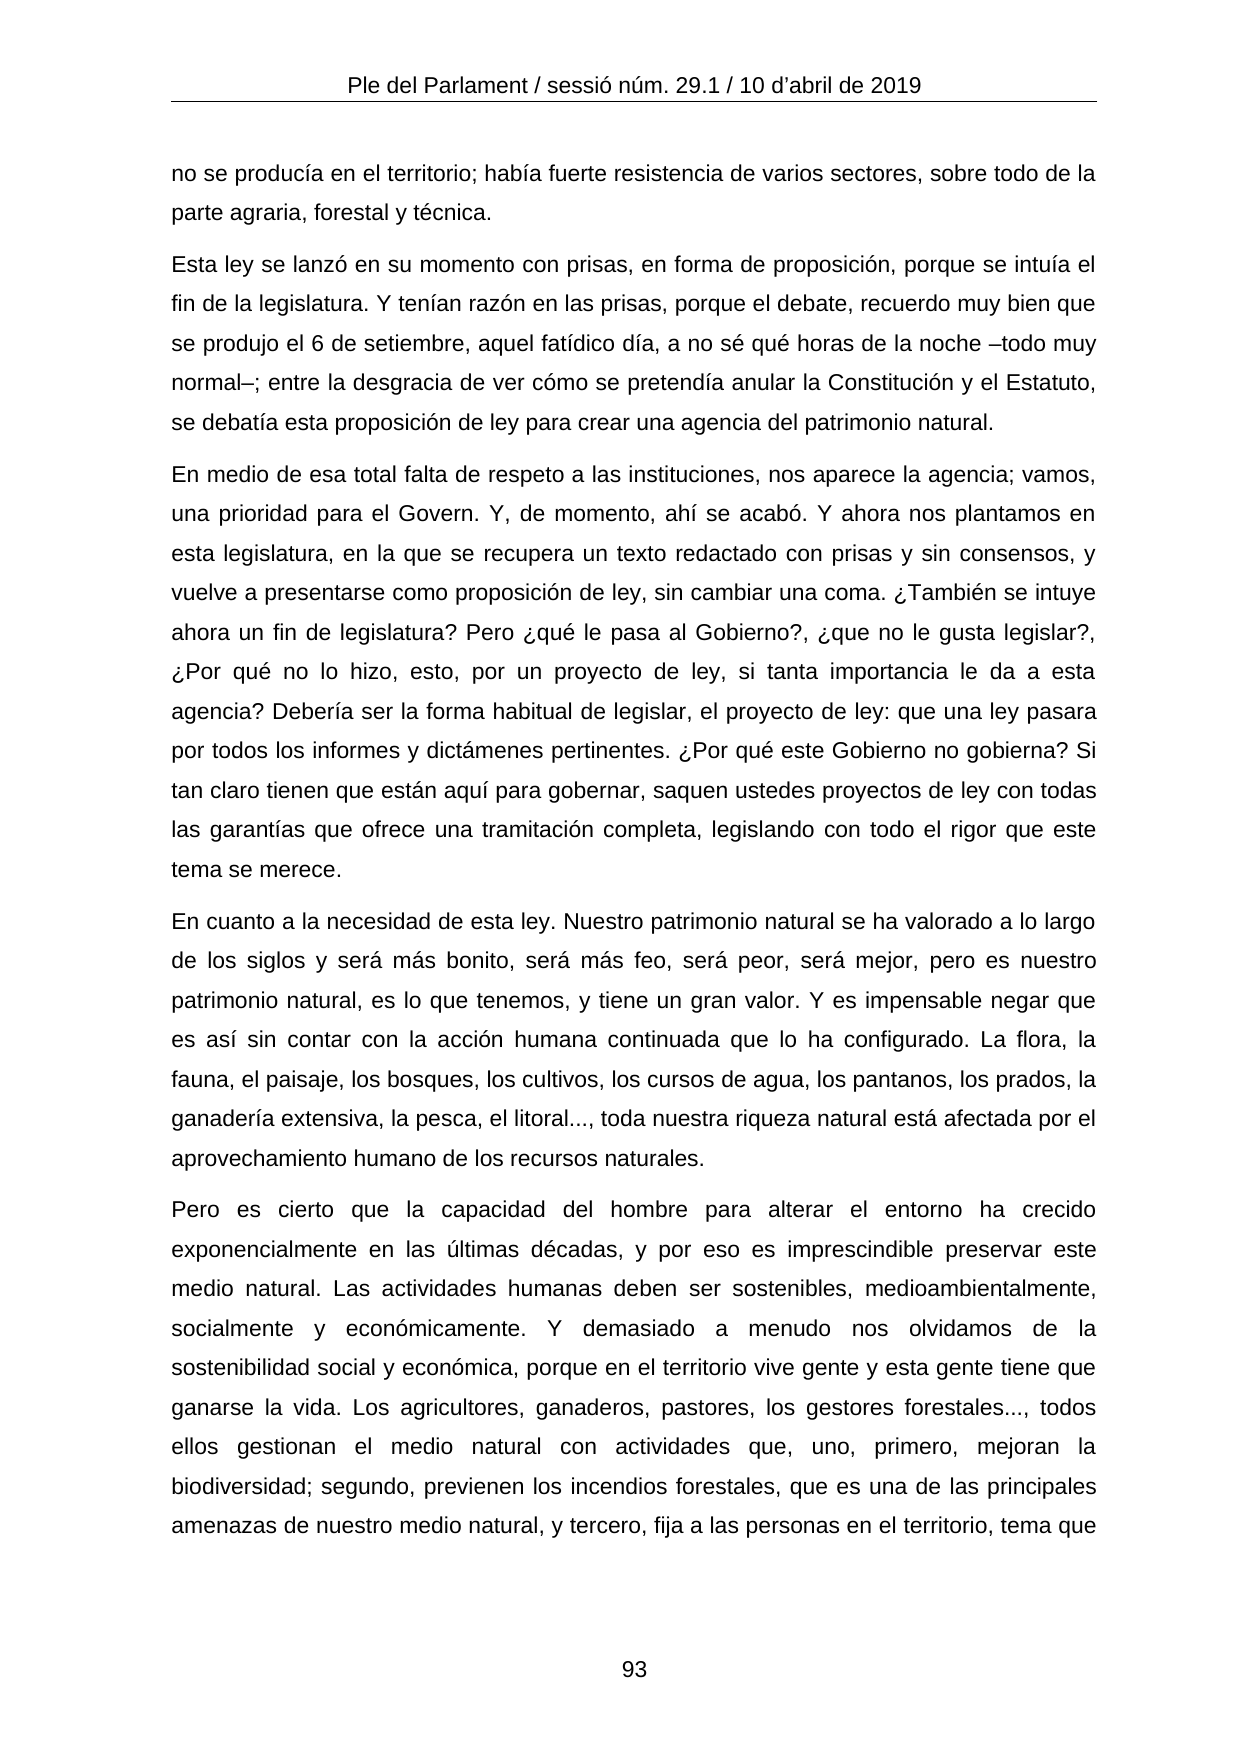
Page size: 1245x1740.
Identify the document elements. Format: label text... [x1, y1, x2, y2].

text En medio de esa total falta de respeto a las instituciones, nos aparece la agencia; vamos, una prioridad para el Govern. Y, de momento, ahí se acabó. Y ahora nos plantamos en esta legislatura, en la que se recupera un texto redactado con prisas y sin consensos, y vuelve a presentarse como proposición de ley, sin cambiar una coma. ¿También se intuye ahora un fin de legislatura? Pero ¿qué le pasa al Gobierno?, ¿que no le gusta legislar?, ¿Por qué no lo hizo, esto, por un proyecto de ley, si tanta importancia le da a esta agencia? Debería ser la forma habitual de legislar, el proyecto de ley: que una ley pasara por todos los informes y dictámenes pertinentes. ¿Por qué este Gobierno no gobierna? Si tan claro tienen que están aquí para gobernar, saquen ustedes proyectos de ley con todas las garantías que ofrece una tramitación completa, legislando con todo el rigor que este tema se merece. [171, 461, 1097, 882]
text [171, 1196, 1097, 1539]
text Esta ley se lanzó en su momento con prisas, en forma de proposición, porque se intuía el fin de la legislatura. Y tenían razón en las prisas, porque el debate, recuerdo muy bien que se produjo el 6 de setiembre, aquel fatídico día, a no sé qué horas de la noche –todo muy normal–; entre la desgracia de ver cómo se pretendía anular la Constitución y el Estatuto, se debatía esta proposición de ley para crear una agencia del patrimonio natural. [171, 251, 1097, 435]
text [171, 159, 1097, 225]
text En cuanto a la necesidad de esta ley. Nuestro patrimonio natural se ha valorado a lo largo de los siglos y será más bonito, será más feo, será peor, será mejor, pero es nuestro patrimonio natural, es lo que tenemos, y tiene un gran valor. Y es impensable negar que es así sin contar con la acción humana continuada que lo ha configurado. La flora, la fauna, el paisaje, los bosques, los cultivos, los cursos de agua, los pantanos, los prados, la ganadería extensiva, la pesca, el litoral..., toda nuestra riqueza natural está afectada por el aprovechamiento humano de los recursos naturales. [171, 908, 1097, 1171]
